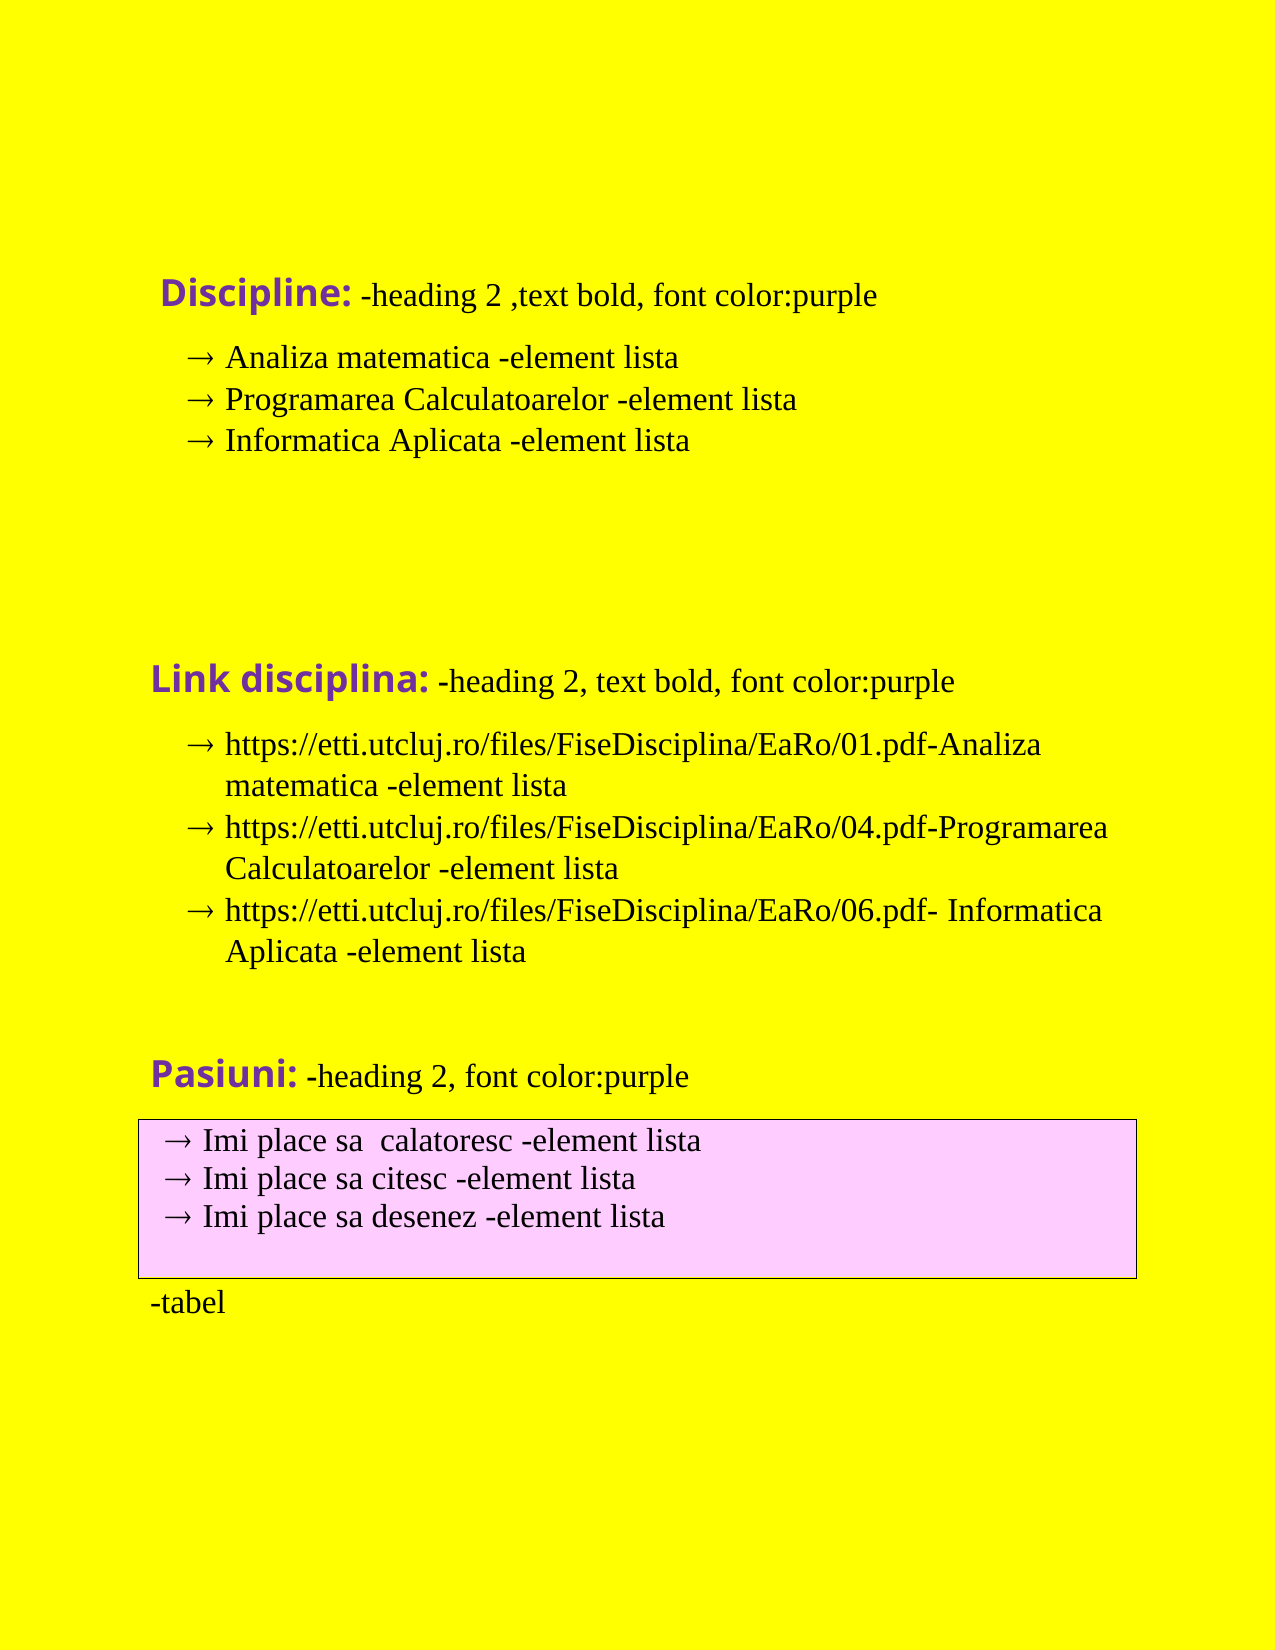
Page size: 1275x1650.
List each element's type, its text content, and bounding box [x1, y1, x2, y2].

list Programarea Calculatoarelor -element lista [187, 379, 1125, 417]
text Pasiuni: -heading 2, font color:purple [150, 1047, 1125, 1098]
text Link disciplina: -heading 2, text bold, font color:purple [150, 653, 1125, 704]
list https://etti.utcluj.ro/files/FiseDisciplina/EaRo/06.pdf- Informatica Aplicata -element lista [187, 890, 1125, 969]
list https://etti.utcluj.ro/files/FiseDisciplina/EaRo/04.pdf-Programarea Calculatoarelor -element lista [187, 807, 1125, 887]
table_header Imi place sa calatoresc -element lista Imi place sa citesc -element lista Imi place sa desenez -element lista [139, 1120, 1136, 1277]
text Discipline: -heading 2 ,text bold, font color:purple [150, 266, 1125, 317]
list https://etti.utcluj.ro/files/FiseDisciplina/EaRo/01.pdf-Analiza matematica -element lista [187, 724, 1125, 804]
list Analiza matematica -element lista [187, 338, 1125, 376]
list Informatica Aplicata -element lista [187, 421, 1125, 459]
subtitle -tabel [150, 1283, 1125, 1321]
